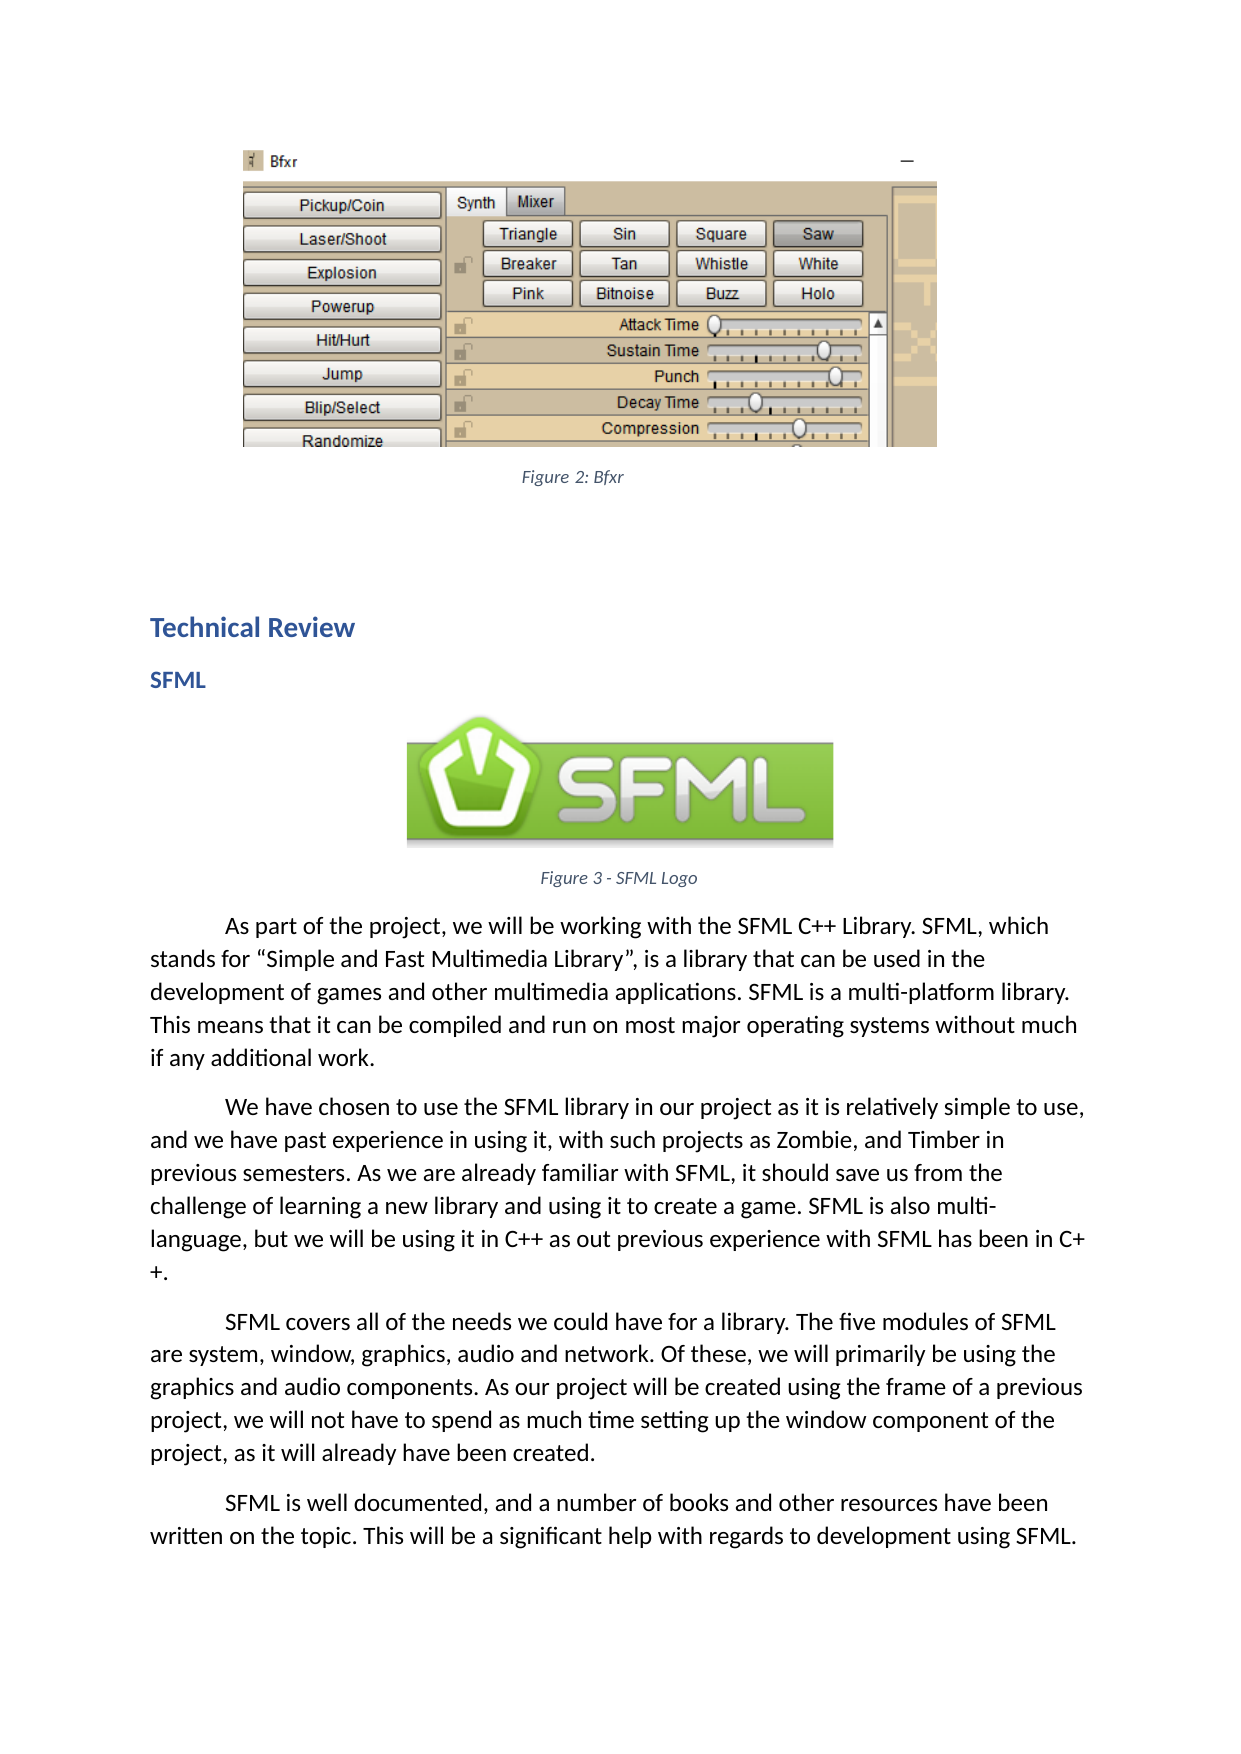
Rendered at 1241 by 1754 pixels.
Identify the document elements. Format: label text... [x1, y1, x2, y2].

text Figure 2: Bfxr [150, 466, 1090, 489]
text We have chosen to use the SFML library in our project as it is relatively simple to use, and we have past experience in using it, with such projects as Zombie, and Timber in previous semesters. As we are already familiar with SFML, it should save us from the challenge of learning a new library and using it to create a game. SFML is also multi-language, but we will be using it in C++ as out previous experience with SFML has been in C++. [150, 1092, 1090, 1287]
text SFML [150, 664, 1090, 694]
text SFML covers all of the needs we could have for a library. The five modules of SFML are system, window, graphics, audio and network. Of these, we will primarily be using the graphics and audio components. As our project will be created using the frame of a previous project, we will not have to spend as much time setting up the window component of the project, as it will already have been created. [150, 1306, 1090, 1468]
text Technical Review [150, 609, 1090, 644]
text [150, 1487, 1090, 1550]
picture [406, 713, 834, 848]
picture [243, 150, 937, 447]
text As part of the project, we will be working with the SFML C++ Library. SFML, which stands for “Simple and Fast Multimedia Library”, is a library that can be used in the development of games and other multimedia applications. SFML is a multi-platform library. This means that it can be compiled and run on most major operating systems without much if any additional work. [150, 910, 1090, 1072]
